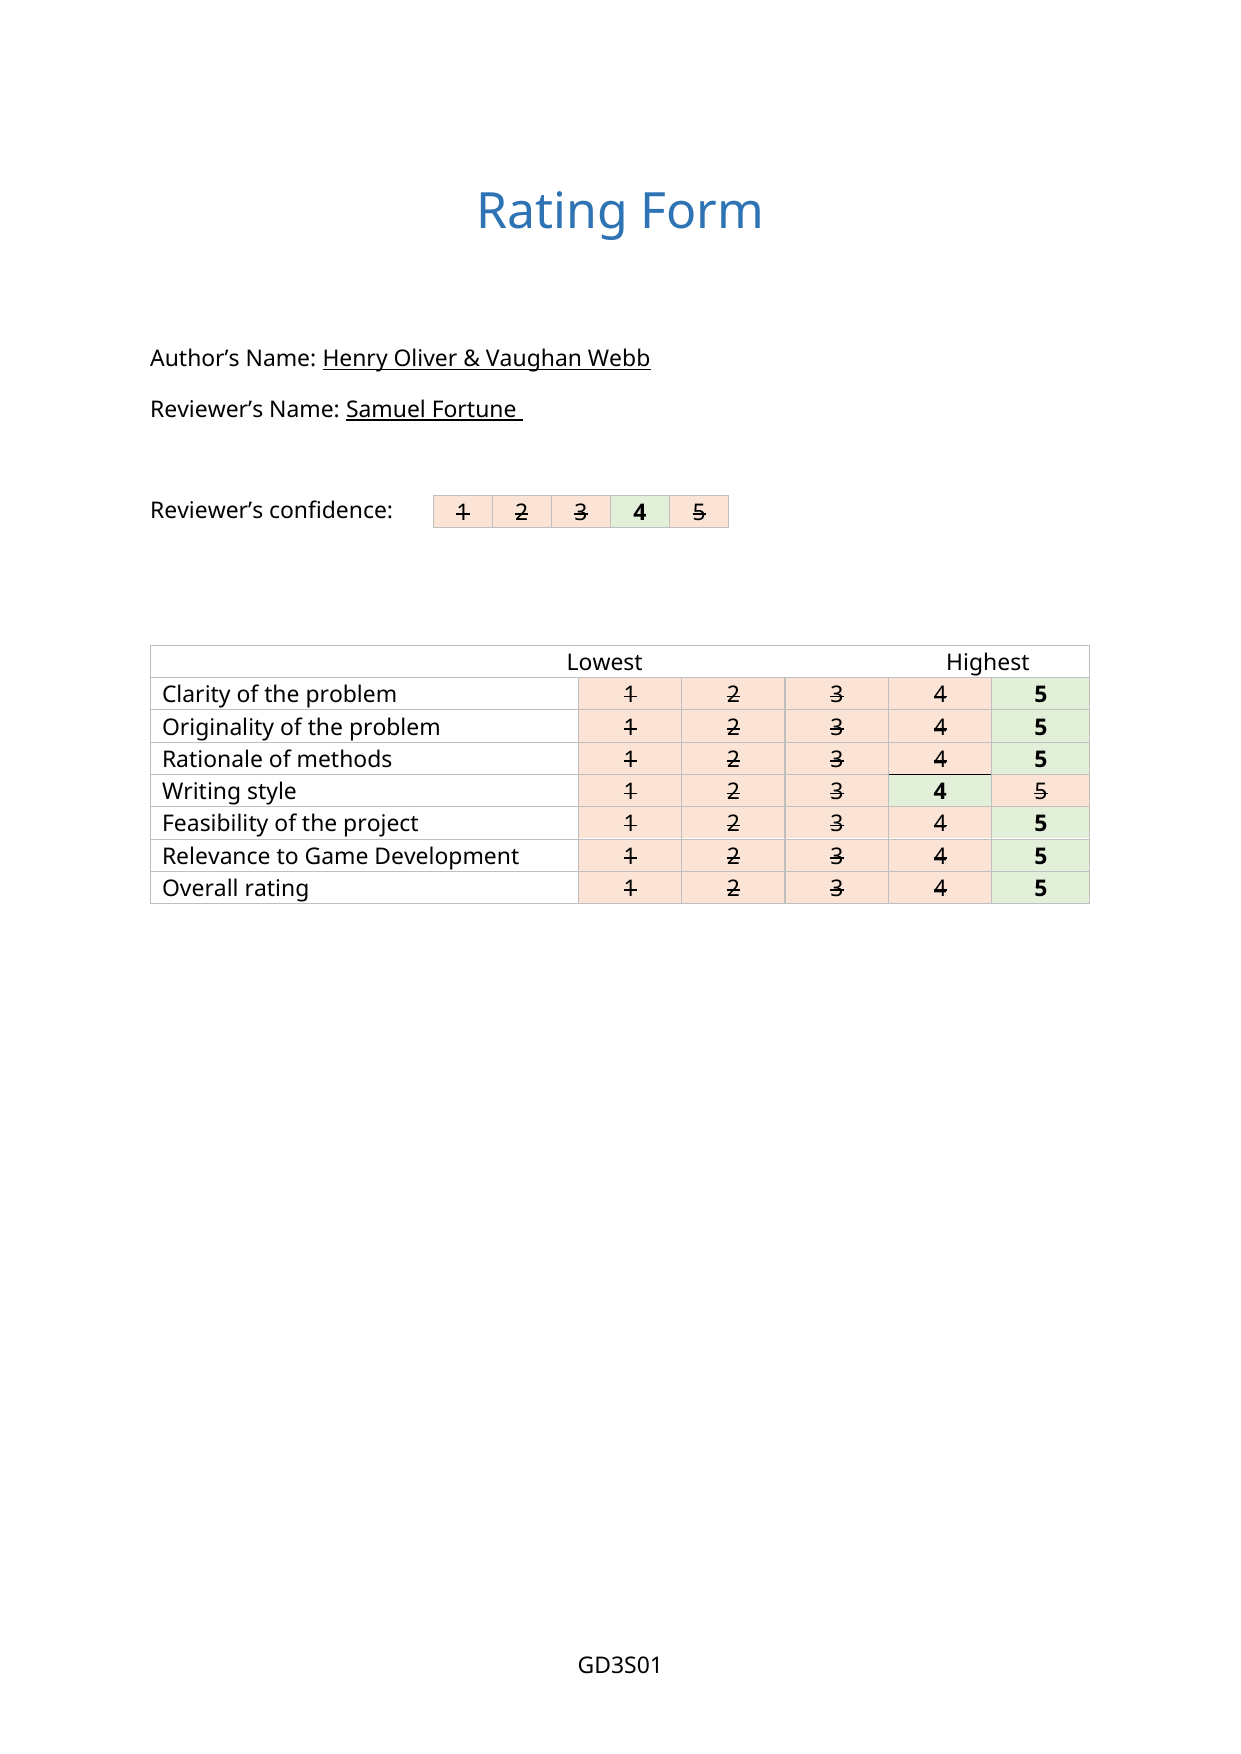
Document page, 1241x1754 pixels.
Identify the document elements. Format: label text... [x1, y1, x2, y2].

table_cell 5 [992, 840, 1089, 871]
table_cell 2 [682, 775, 784, 806]
text Reviewer’s Name: Samuel Fortune [150, 393, 1090, 424]
table_cell 2 [682, 872, 784, 903]
subtitle Rating Form [150, 175, 1090, 243]
table_cell 1 [579, 775, 681, 806]
table_cell 5 [992, 872, 1089, 903]
table_cell 2 [682, 710, 784, 742]
table_cell Originality of the problem [151, 710, 578, 742]
table_cell Clarity of the problem [151, 678, 578, 709]
table_cell 5 [992, 807, 1089, 838]
text Author’s Name: Henry Oliver & Vaughan Webb [150, 342, 1090, 373]
table_cell 2 [682, 840, 784, 871]
table_cell 3 [786, 807, 888, 838]
table_cell 5 [992, 775, 1089, 806]
table_cell 3 [786, 743, 888, 774]
table_cell 5 [992, 710, 1089, 742]
text Reviewer’s confidence: [150, 493, 1090, 525]
table_cell 3 [786, 678, 888, 709]
table_cell Overall rating [151, 872, 578, 903]
table_cell 2 [682, 678, 784, 709]
table_cell Feasibility of the project [151, 807, 578, 838]
table_cell 1 [579, 872, 681, 903]
table_cell 4 [889, 807, 991, 838]
table_header 1 [434, 496, 492, 527]
table_cell Relevance to Game Development [151, 840, 578, 871]
table_cell 3 [786, 840, 888, 871]
table_header 5 [670, 496, 728, 527]
table_cell 5 [992, 678, 1089, 709]
table_header 2 [493, 496, 551, 527]
table_cell 1 [579, 743, 681, 774]
table_header 4 [611, 496, 669, 527]
table_cell 1 [579, 710, 681, 742]
table_cell 2 [682, 807, 784, 838]
table_cell 4 [889, 710, 991, 742]
table_header 3 [552, 496, 610, 527]
table_cell 4 [889, 840, 991, 871]
table_cell 4 [889, 743, 991, 774]
table_cell 3 [786, 872, 888, 903]
table_cell 1 [579, 840, 681, 871]
table_cell 1 [579, 678, 681, 709]
table_cell 3 [786, 710, 888, 742]
table_cell 4 [889, 775, 991, 806]
table_cell 1 [579, 807, 681, 838]
table_cell 3 [786, 775, 888, 806]
table_cell Writing style [151, 775, 578, 806]
table_cell 5 [992, 743, 1089, 774]
table_cell Rationale of methods [151, 743, 578, 774]
table_cell 4 [889, 872, 991, 903]
table_header Lowest Highest [151, 646, 1089, 677]
table_cell 4 [889, 678, 991, 709]
table_cell 2 [682, 743, 784, 774]
